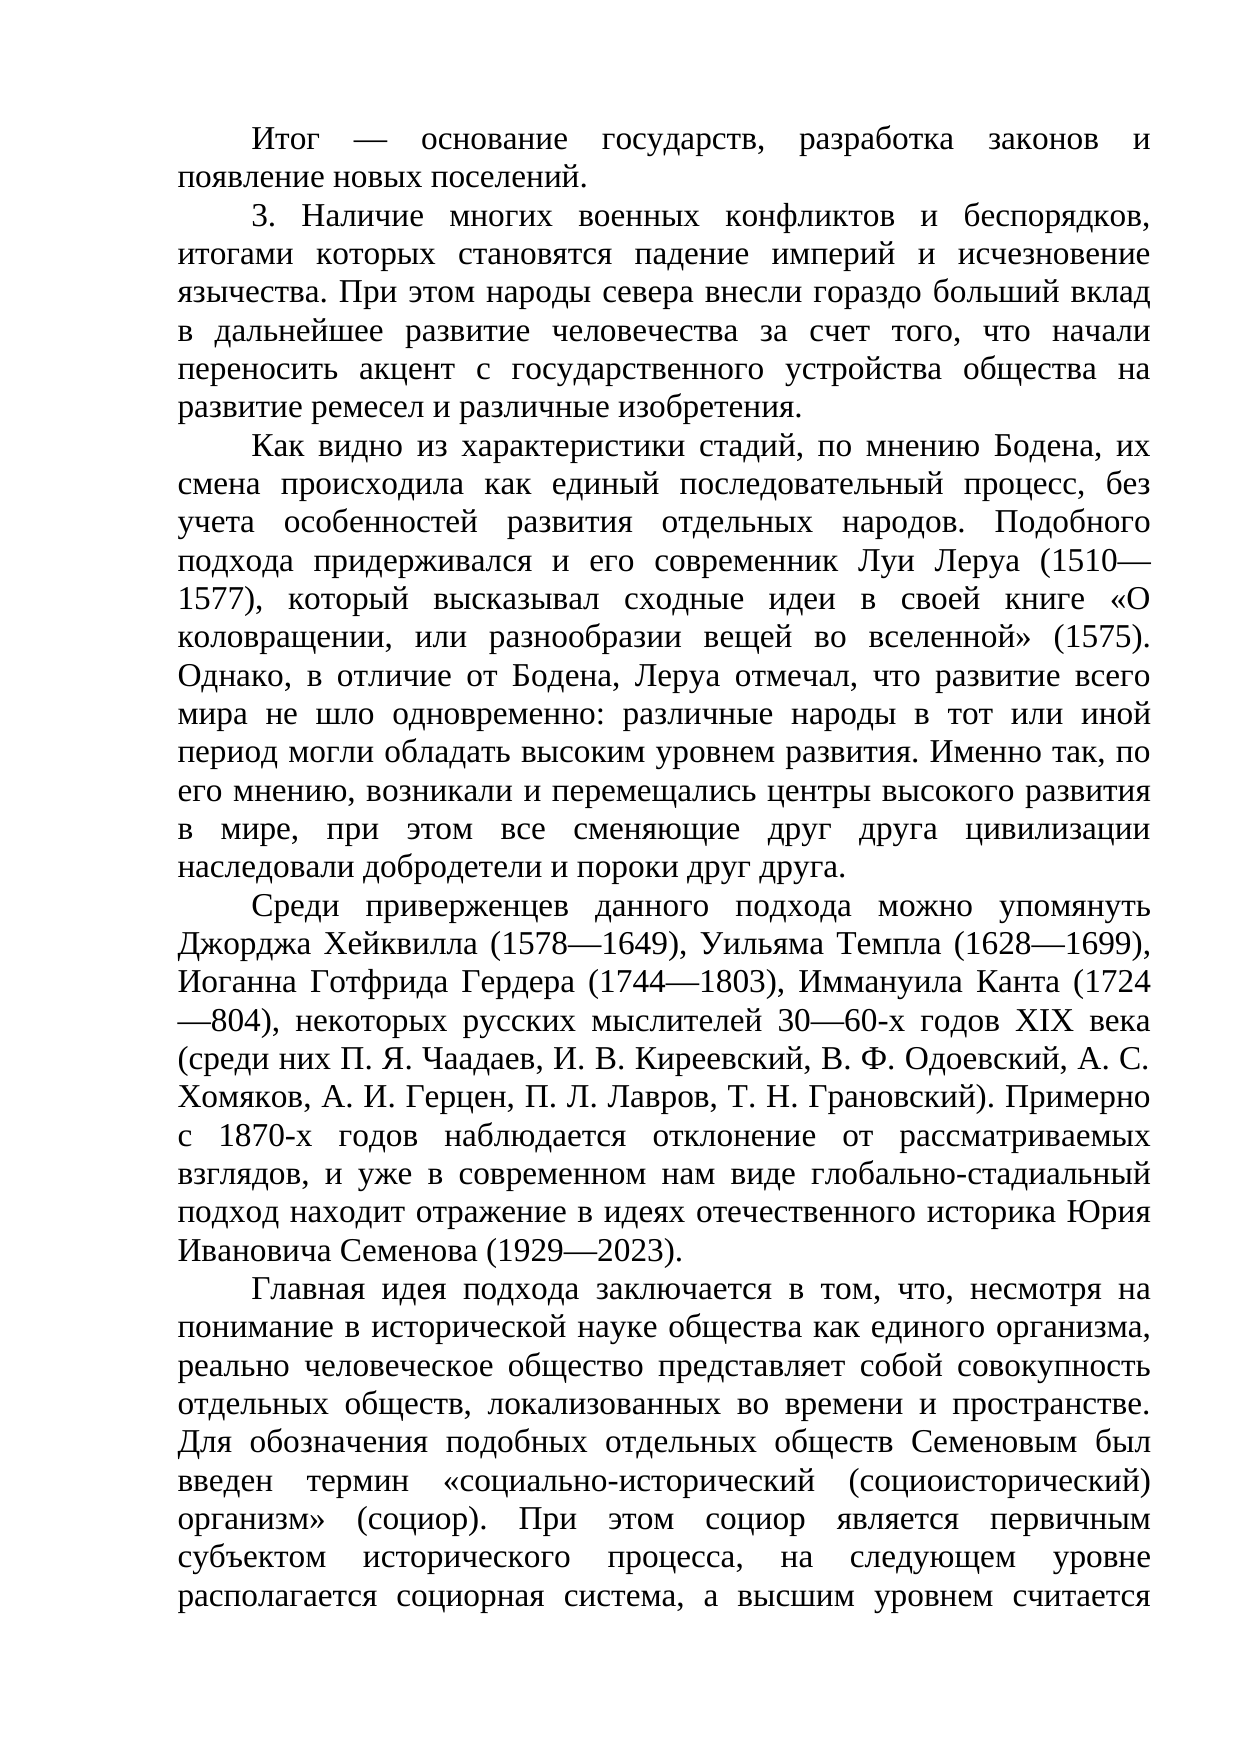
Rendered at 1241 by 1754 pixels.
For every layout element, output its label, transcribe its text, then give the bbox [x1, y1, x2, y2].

text 3. Наличие многих военных конфликтов и беспорядков, итогами которых становятся падение империй и исчезновение язычества. При этом народы севера внесли гораздо больший вклад в дальнейшее развитие человечества за счет того, что начали переносить акцент с государственного устройства общества на развитие ремесел и различные изобретения. [177, 195, 1152, 425]
text Среди приверженцев данного подхода можно упомянуть Джорджа Хейквилла (1578—1649), Уильяма Темпла (1628—1699), Иоганна Готфрида Гердера (1744—1803), Иммануила Канта (1724—804), некоторых русских мыслителей 30—60-х годов XIX века (среди них П. Я. Чаадаев, И. В. Киреевский, В. Ф. Одоевский, A. C. Хомяков, А. И. Герцен, П. Л. Лавров, Т. Н. Грановский). Примерно с 1870-х годов наблюдается отклонение от рассматриваемых взглядов, и уже в современном нам виде глобально-стадиальный подход находит отражение в идеях отечественного историка Юрия Ивановича Семенова (1929—2023). [177, 885, 1152, 1268]
text Итог — основание государств, разработка законов и появление новых поселений. [177, 118, 1152, 195]
text Как видно из характеристики стадий, по мнению Бодена, их смена происходила как единый последовательный процесс, без учета особенностей развития отдельных народов. Подобного подхода придерживался и его современник Луи Леруа (1510—1577), который высказывал сходные идеи в своей книге «О коловращении, или разнообразии вещей во вселенной» (1575). Однако, в отличие от Бодена, Леруа отмечал, что развитие всего мира не шло одновременно: различные народы в тот или иной период могли обладать высоким уровнем развития. Именно так, по его мнению, возникали и перемещались центры высокого развития в мире, при этом все сменяющие друг друга цивилизации наследовали добродетели и пороки друг друга. [177, 425, 1152, 885]
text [177, 1268, 1152, 1613]
